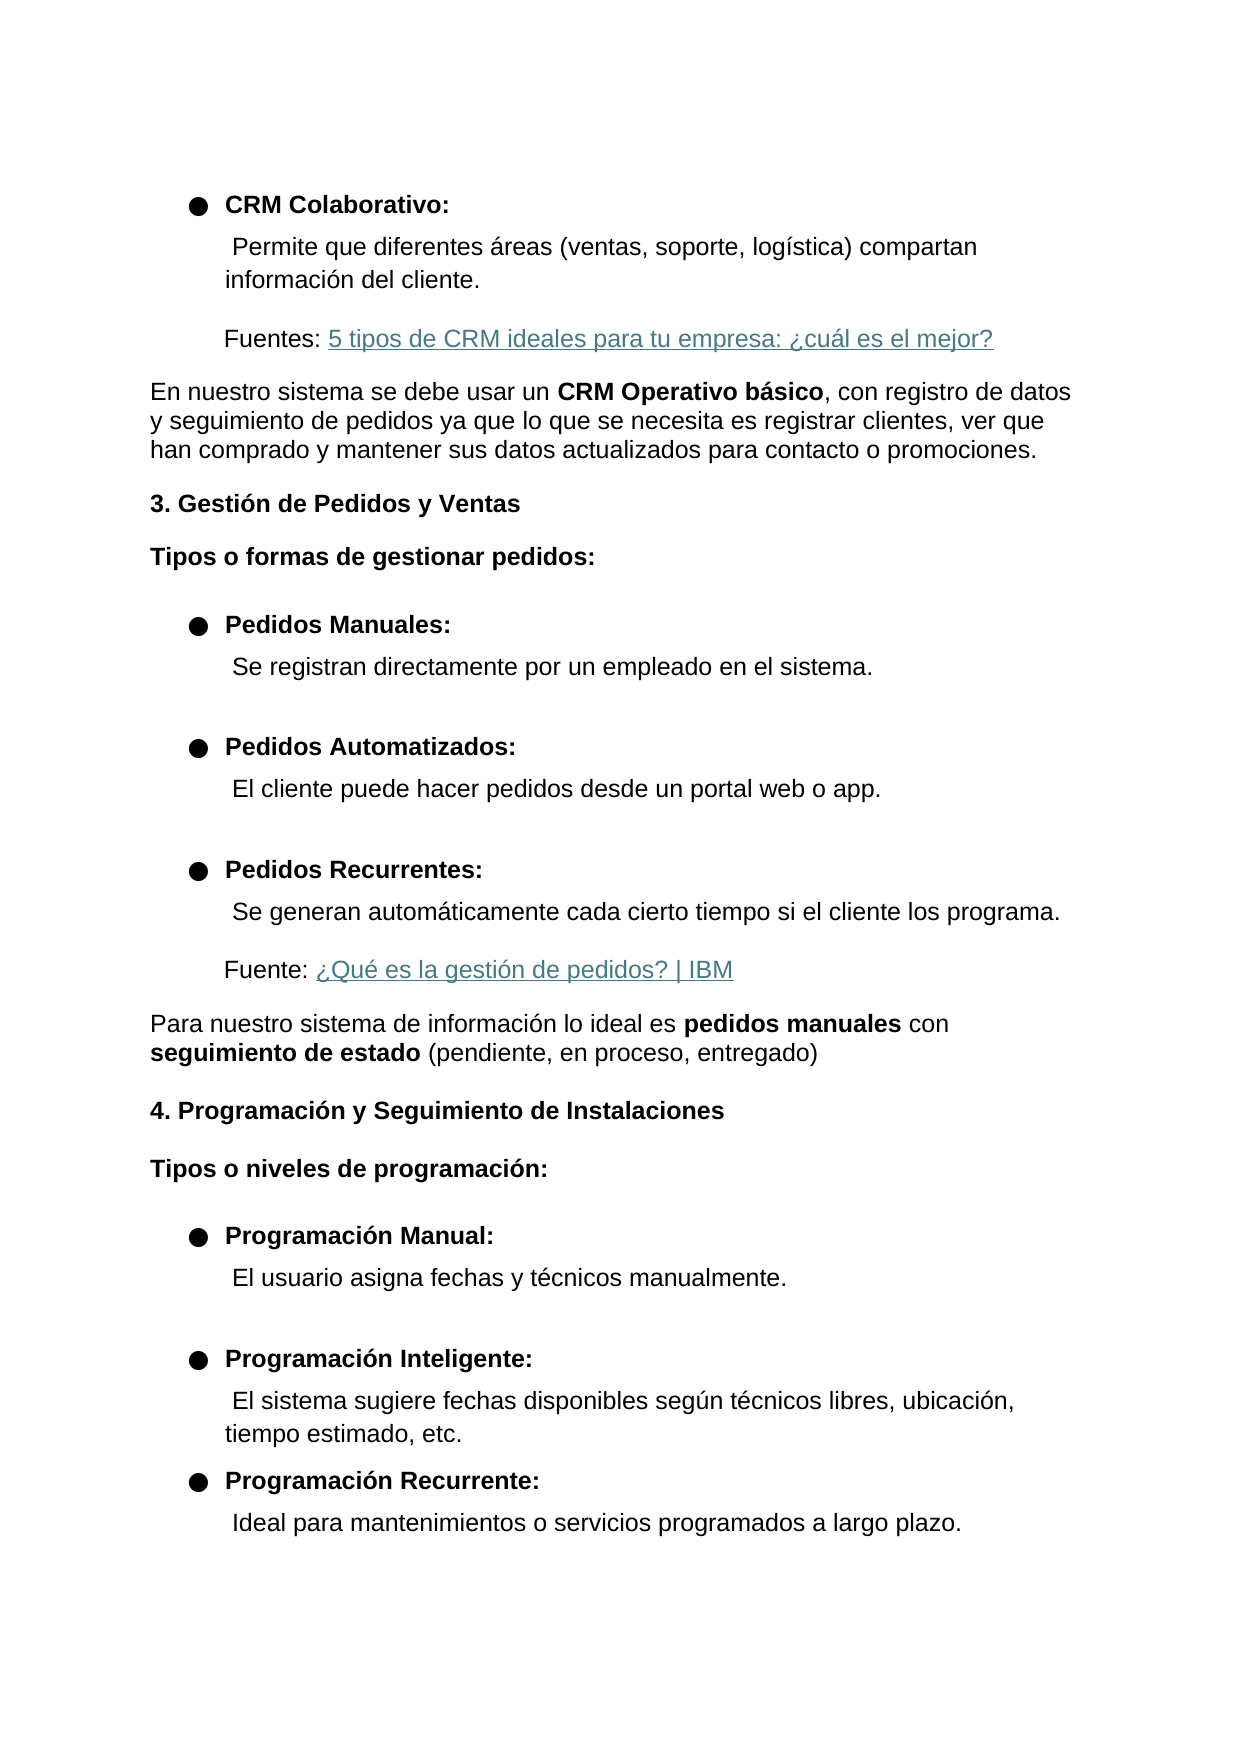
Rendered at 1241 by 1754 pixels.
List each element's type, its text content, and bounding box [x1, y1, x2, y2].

text Tipos o niveles de programación: [150, 1154, 1090, 1183]
list Pedidos Automatizados: El cliente puede hacer pedidos desde un portal web o app. [187, 719, 1090, 803]
text Para nuestro sistema de información lo ideal es pedidos manuales con seguimiento de estado (pendiente, en proceso, entregado) [150, 1009, 1090, 1067]
list Programación Manual: El usuario asigna fechas y técnicos manualmente. [187, 1208, 1090, 1292]
text 3. Gestión de Pedidos y Ventas [150, 489, 1090, 517]
list Programación Recurrente: Ideal para mantenimientos o servicios programados a largo plazo. [187, 1453, 1090, 1537]
text Fuentes: 5 tipos de CRM ideales para tu empresa: ¿cuál es el mejor? [150, 324, 1090, 352]
text Fuente: ¿Qué es la gestión de pedidos? | IBM [150, 955, 1090, 984]
list CRM Colaborativo: Permite que diferentes áreas (ventas, soporte, logística) compartan información del cliente. [187, 176, 1090, 294]
text Tipos o formas de gestionar pedidos: [150, 542, 1090, 571]
list Pedidos Manuales: Se registran directamente por un empleado en el sistema. [187, 596, 1090, 681]
list Pedidos Recurrentes: Se generan automáticamente cada cierto tiempo si el cliente los programa. [187, 841, 1090, 926]
subtitle 4. Programación y Seguimiento de Instalaciones [150, 1096, 1090, 1124]
text En nuestro sistema se debe usar un CRM Operativo básico, con registro de datos y seguimiento de pedidos ya que lo que se necesita es registrar clientes, ver que han comprado y mantener sus datos actualizados para contacto o promociones. [150, 377, 1090, 464]
list Programación Inteligente: El sistema sugiere fechas disponibles según técnicos libres, ubicación, tiempo estimado, etc. [187, 1330, 1090, 1448]
